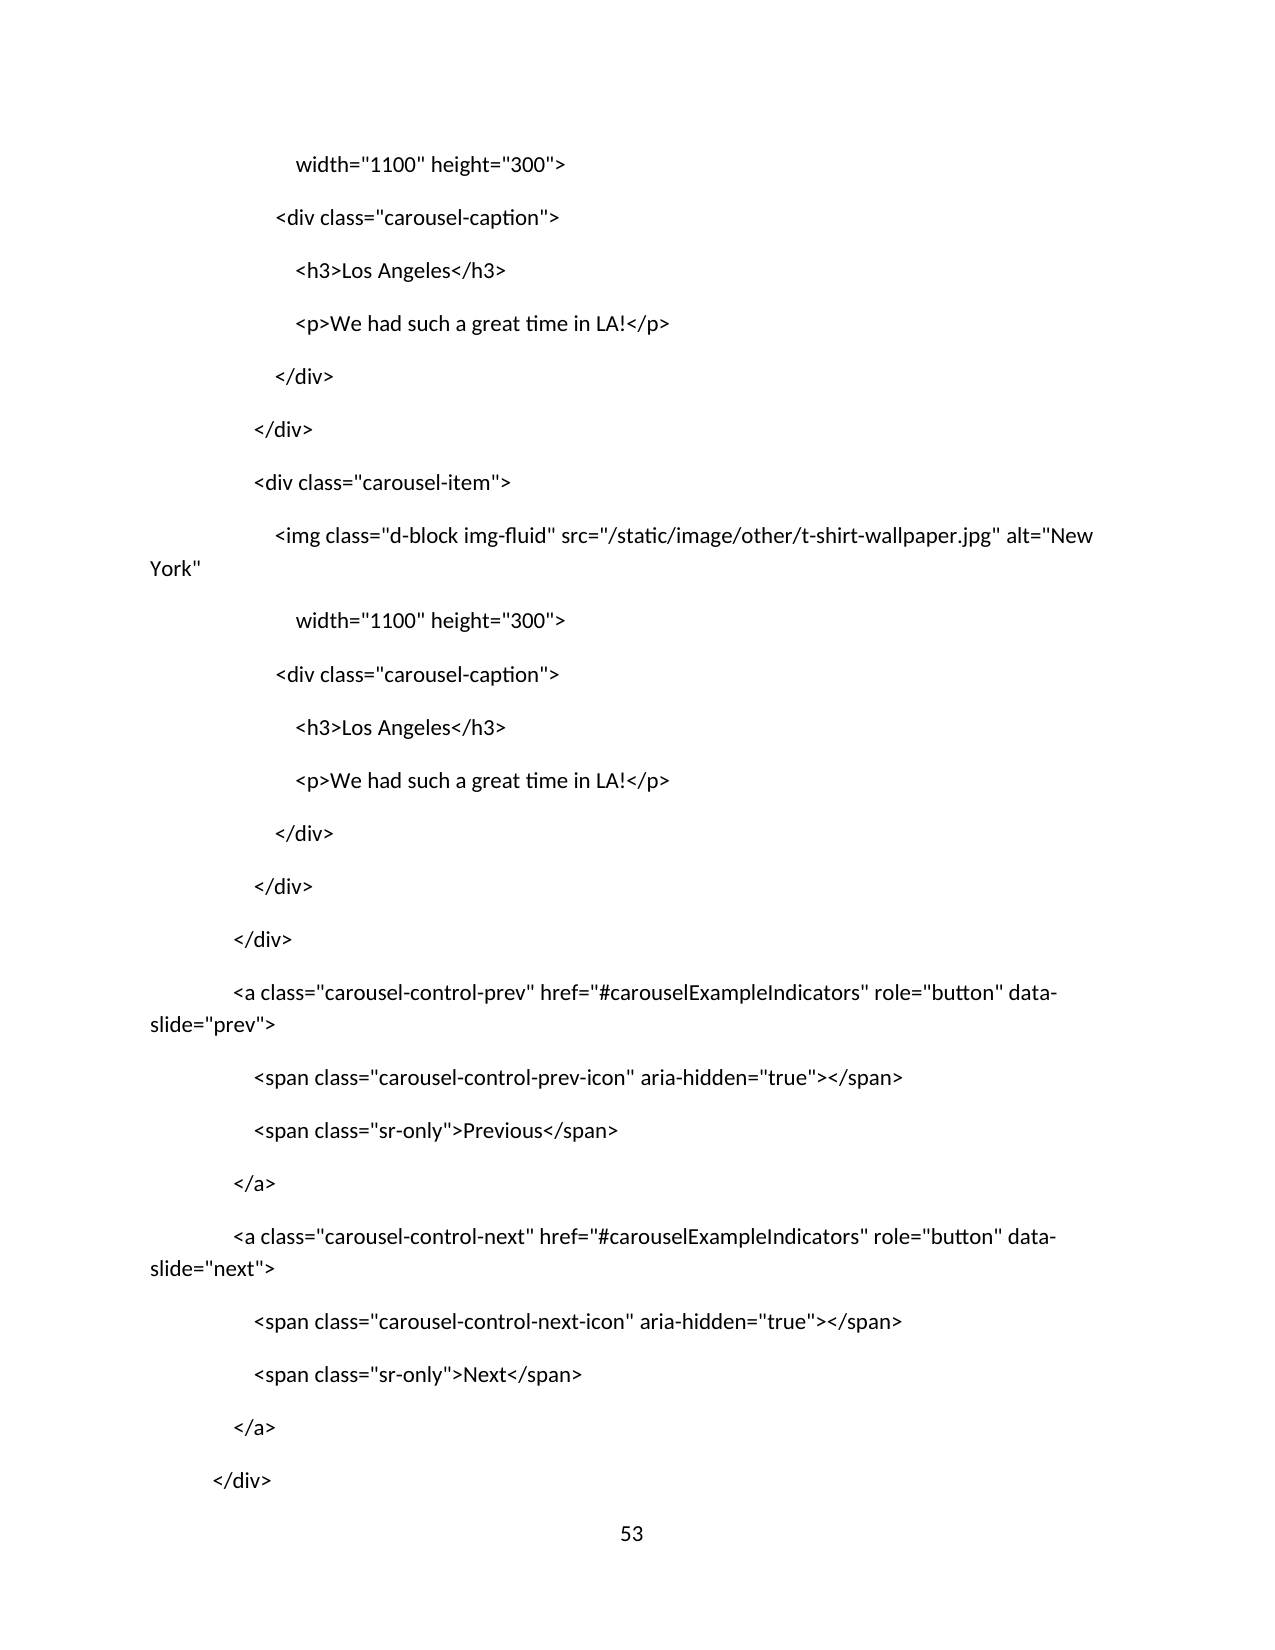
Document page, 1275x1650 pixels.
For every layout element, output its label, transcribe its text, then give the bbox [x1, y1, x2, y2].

text <span class="sr-only">Next</span> [254, 1360, 1202, 1388]
text <span class="sr-only">Previous</span> [254, 1116, 1202, 1144]
text <a class="carousel-control-next" href="#carouselExampleIndicators" role="button" data- slide="next"> [150, 1222, 1061, 1282]
text </div> [254, 415, 1202, 443]
text </a> [233, 1413, 1202, 1441]
text </div> [254, 872, 1202, 900]
text </div> [274, 362, 1202, 390]
text <p>We had such a great time in LA!</p> [295, 309, 1202, 337]
text <h3>Los Angeles</h3> [295, 713, 1202, 741]
text </a> [233, 1169, 1202, 1197]
text width="1100" height="300"> [139, 150, 566, 178]
text <p>We had such a great time in LA!</p> [295, 766, 1202, 794]
text <span class="carousel-control-next-icon" aria-hidden="true"></span> [254, 1307, 1202, 1335]
text <h3>Los Angeles</h3> [295, 256, 1202, 284]
text </div> [212, 1466, 1202, 1494]
text </div> [274, 819, 1202, 847]
text <img class="d-block img-fluid" src="/static/image/other/t-shirt-wallpaper.jpg" alt="New [274, 521, 1202, 549]
text <div class="carousel-caption"> [139, 203, 559, 231]
text <span class="carousel-control-prev-icon" aria-hidden="true"></span> [254, 1063, 1202, 1091]
text York" [150, 554, 1202, 582]
text </div> [233, 925, 1202, 953]
text <a class="carousel-control-prev" href="#carouselExampleIndicators" role="button" data- slide="prev"> [150, 978, 1061, 1038]
text <div class="carousel-item"> [254, 468, 1202, 496]
text <div class="carousel-caption"> [139, 660, 559, 688]
text width="1100" height="300"> [139, 607, 566, 635]
